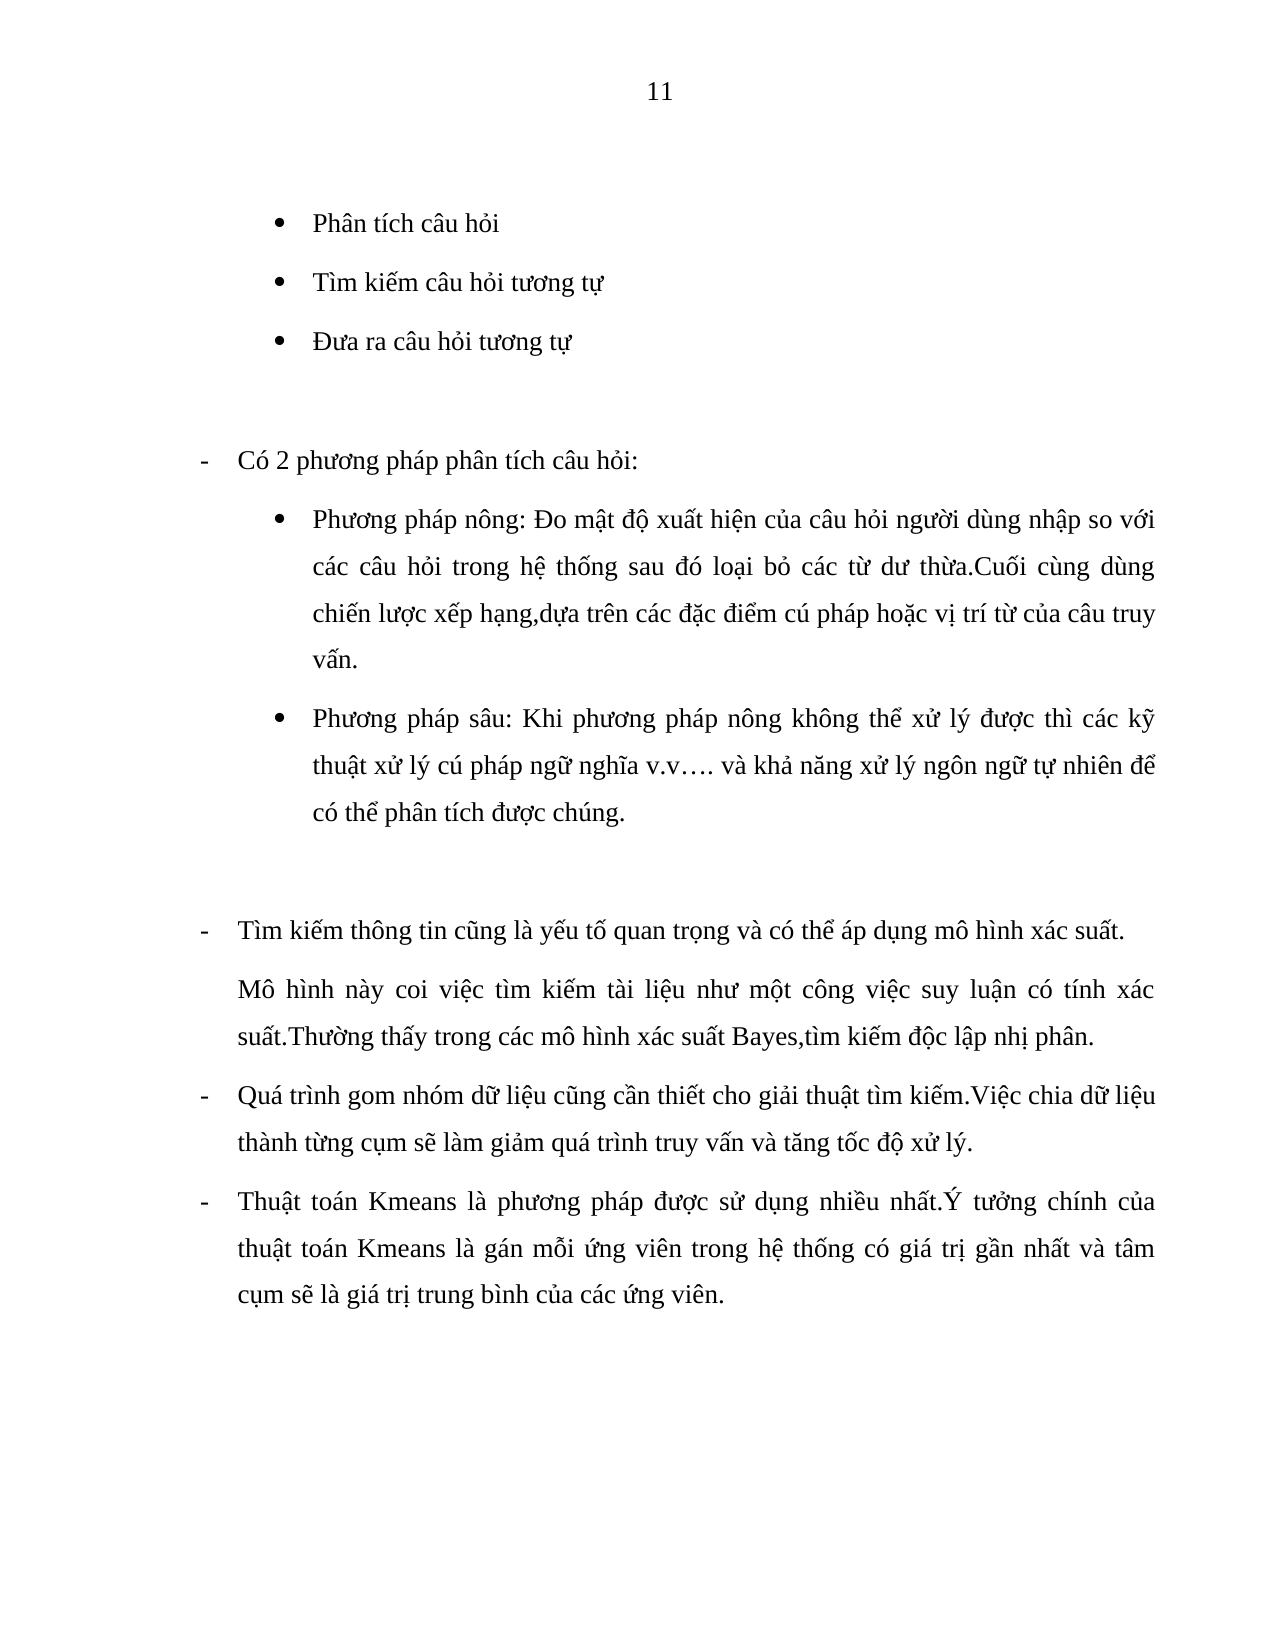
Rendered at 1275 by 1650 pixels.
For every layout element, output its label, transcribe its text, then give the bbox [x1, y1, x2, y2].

list Quá trình gom nhóm dữ liệu cũng cần thiết cho giải thuật tìm kiếm.Việc chia dữ liệu thành từng cụm sẽ làm giảm quá trình truy vấn và tăng tốc độ xử lý. [200, 1079, 1157, 1157]
list Phương pháp nông: Đo mật độ xuất hiện của câu hỏi người dùng nhập so với các câu hỏi trong hệ thống sau đó loại bỏ các từ dư thừa.Cuối cùng dùng chiến lược xếp hạng,dựa trên các đặc điểm cú pháp hoặc vị trí từ của câu truy vấn. [275, 503, 1157, 674]
list Đưa ra câu hỏi tương tự [275, 326, 1157, 357]
list Tìm kiếm thông tin cũng là yếu tố quan trọng và có thể áp dụng mô hình xác suất. [200, 914, 1157, 945]
list Thuật toán Kmeans là phương pháp được sử dụng nhiều nhất.Ý tưởng chính của thuật toán Kmeans là gán mỗi ứng viên trong hệ thống có giá trị gần nhất và tâm cụm sẽ là giá trị trung bình của các ứng viên. [200, 1185, 1157, 1309]
list Phân tích câu hỏi [275, 207, 1157, 238]
text Mô hình này coi việc tìm kiếm tài liệu như một công việc suy luận có tính xác suất.Thường thấy trong các mô hình xác suất Bayes,tìm kiếm độc lập nhị phân. [237, 973, 1157, 1051]
list Tìm kiếm câu hỏi tương tự [275, 266, 1157, 297]
list Phương pháp sâu: Khi phương pháp nông không thể xử lý được thì các kỹ thuật xử lý cú pháp ngữ nghĩa v.v…. và khả năng xử lý ngôn ngữ tự nhiên để có thể phân tích được chúng. [275, 702, 1157, 827]
list Có 2 phương pháp phân tích câu hỏi: [200, 444, 1157, 475]
